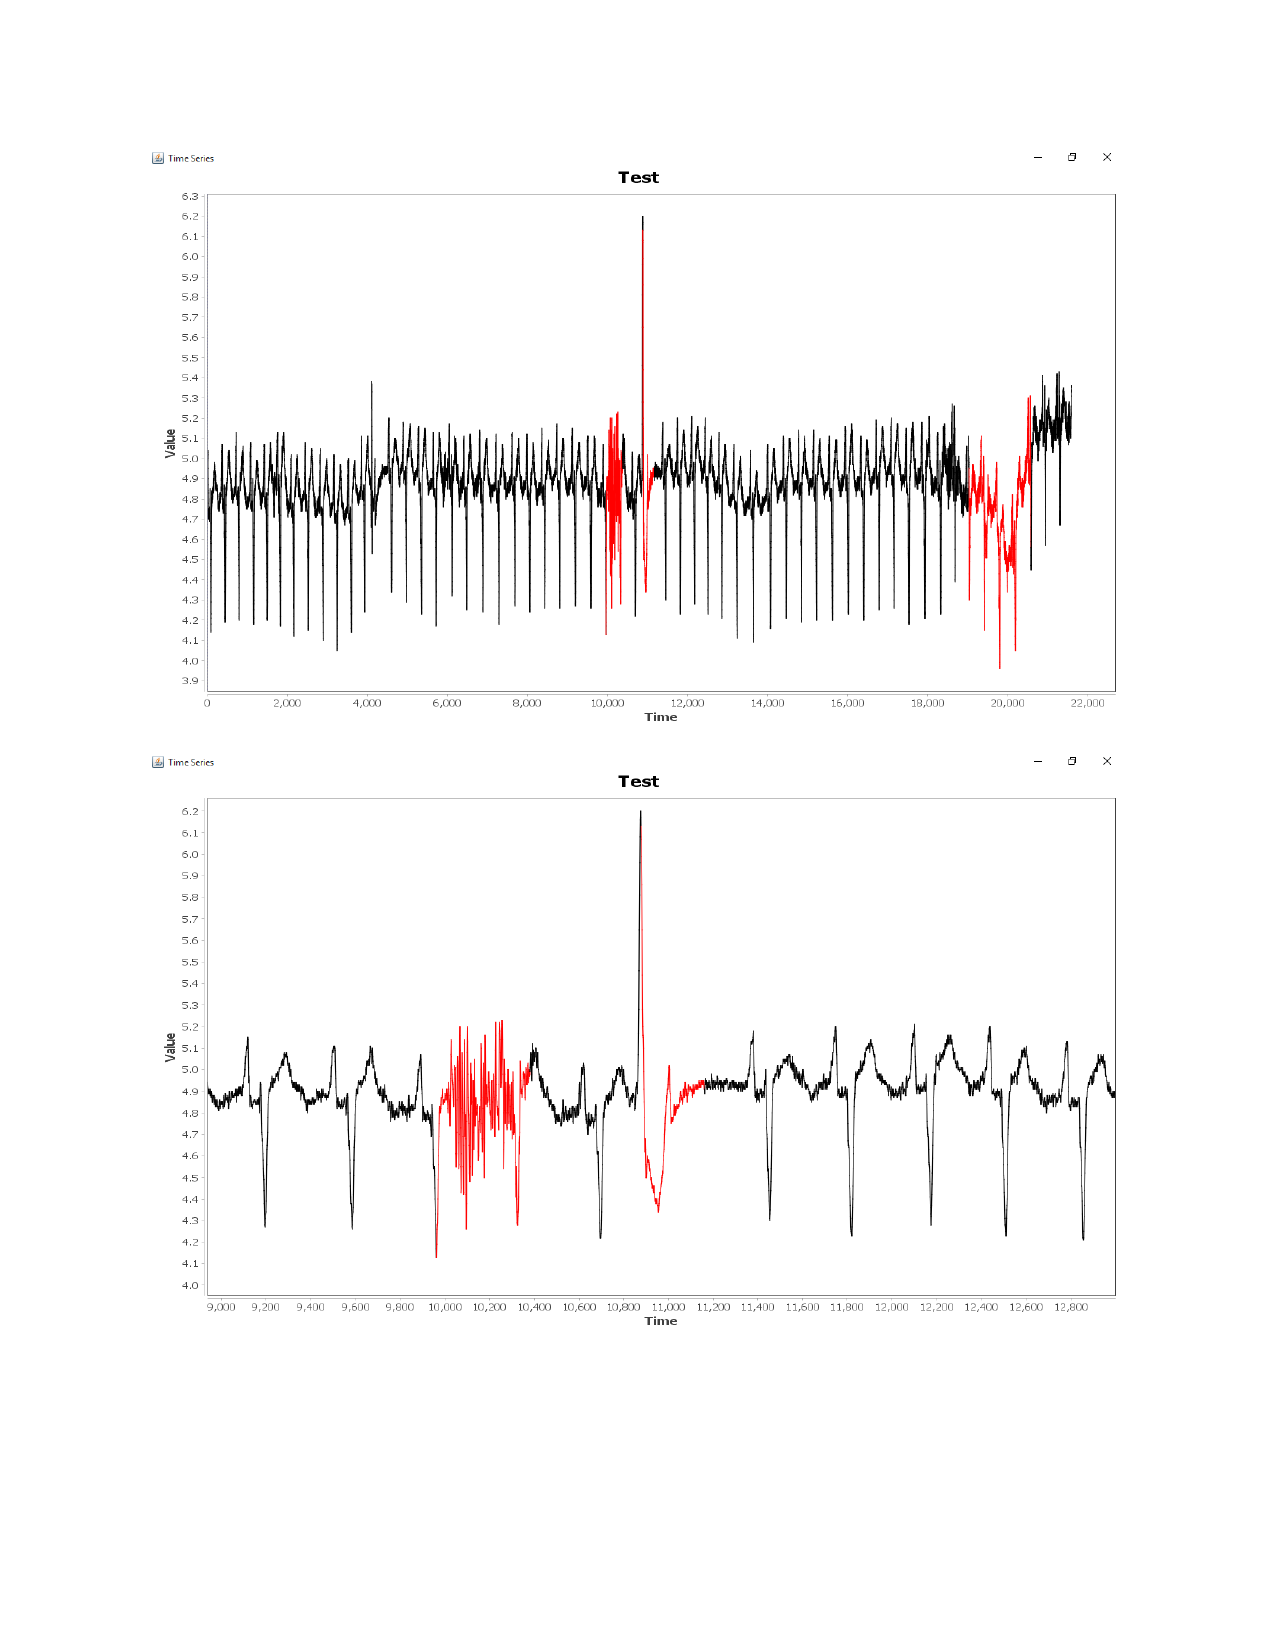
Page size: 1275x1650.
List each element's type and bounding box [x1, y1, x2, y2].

picture [150, 150, 1125, 729]
picture [150, 753, 1125, 1333]
